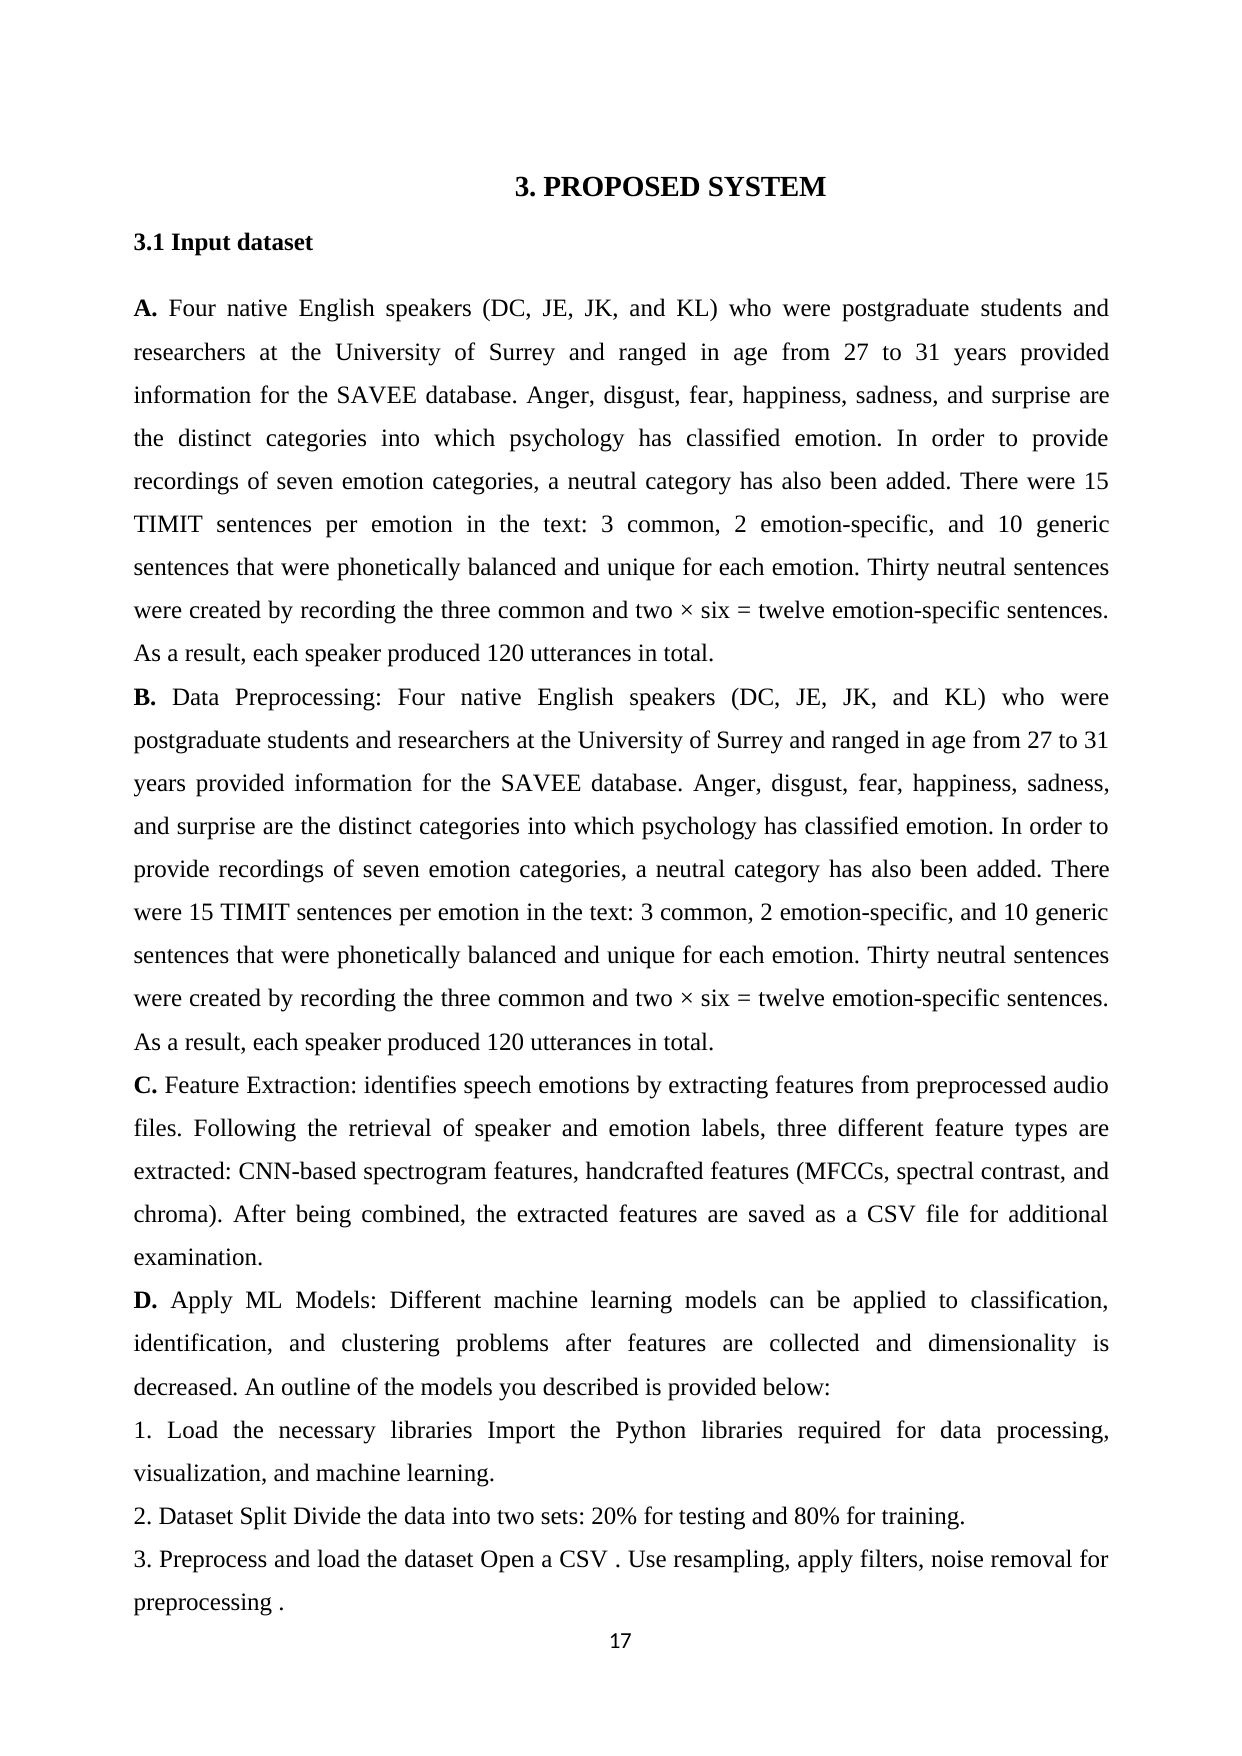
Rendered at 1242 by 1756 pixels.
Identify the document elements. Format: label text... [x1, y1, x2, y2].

text C. Feature Extraction: identifies speech emotions by extracting features from preprocessed audio files. Following the retrieval of speaker and emotion labels, three different feature types are extracted: CNN-based spectrogram features, handcrafted features (MFCCs, spectral contrast, and chroma). After being combined, the extracted features are saved as a CSV file for additional examination. [133, 1070, 1110, 1271]
text 1. Load the necessary libraries Import the Python libraries required for data processing, visualization, and machine learning. [133, 1415, 1110, 1487]
text A. Four native English speakers (DC, JE, JK, and KL) who were postgraduate students and researchers at the University of Surrey and ranged in age from 27 to 31 years provided information for the SAVEE database. Anger, disgust, fear, happiness, sadness, and surprise are the distinct categories into which psychology has classified emotion. In order to provide recordings of seven emotion categories, a neutral category has also been added. There were 15 TIMIT sentences per emotion in the text: 3 common, 2 emotion-specific, and 10 generic sentences that were phonetically balanced and unique for each emotion. Thirty neutral sentences were created by recording the three common and two × six = twelve emotion-specific sentences. As a result, each speaker produced 120 utterances in total. [133, 293, 1110, 667]
text 2. Dataset Split Divide the data into two sets: 20% for testing and 80% for training. [133, 1501, 1110, 1530]
text B. Data Preprocessing: Four native English speakers (DC, JE, JK, and KL) who were postgraduate students and researchers at the University of Surrey and ranged in age from 27 to 31 years provided information for the SAVEE database. Anger, disgust, fear, happiness, sadness, and surprise are the distinct categories into which psychology has classified emotion. In order to provide recordings of seven emotion categories, a neutral category has also been added. There were 15 TIMIT sentences per emotion in the text: 3 common, 2 emotion-specific, and 10 generic sentences that were phonetically balanced and unique for each emotion. Thirty neutral sentences were created by recording the three common and two × six = twelve emotion-specific sentences. As a result, each speaker produced 120 utterances in total. [133, 682, 1110, 1055]
text 3. Preprocess and load the dataset Open a CSV . Use resampling, apply filters, noise removal for preprocessing . [133, 1544, 1110, 1616]
text 3.1 Input dataset [133, 227, 1110, 256]
subtitle 3. PROPOSED SYSTEM [514, 169, 1110, 202]
text D. Apply ML Models: Different machine learning models can be applied to classification, identification, and clustering problems after features are collected and dimensionality is decreased. An outline of the models you described is provided below: [133, 1285, 1110, 1400]
